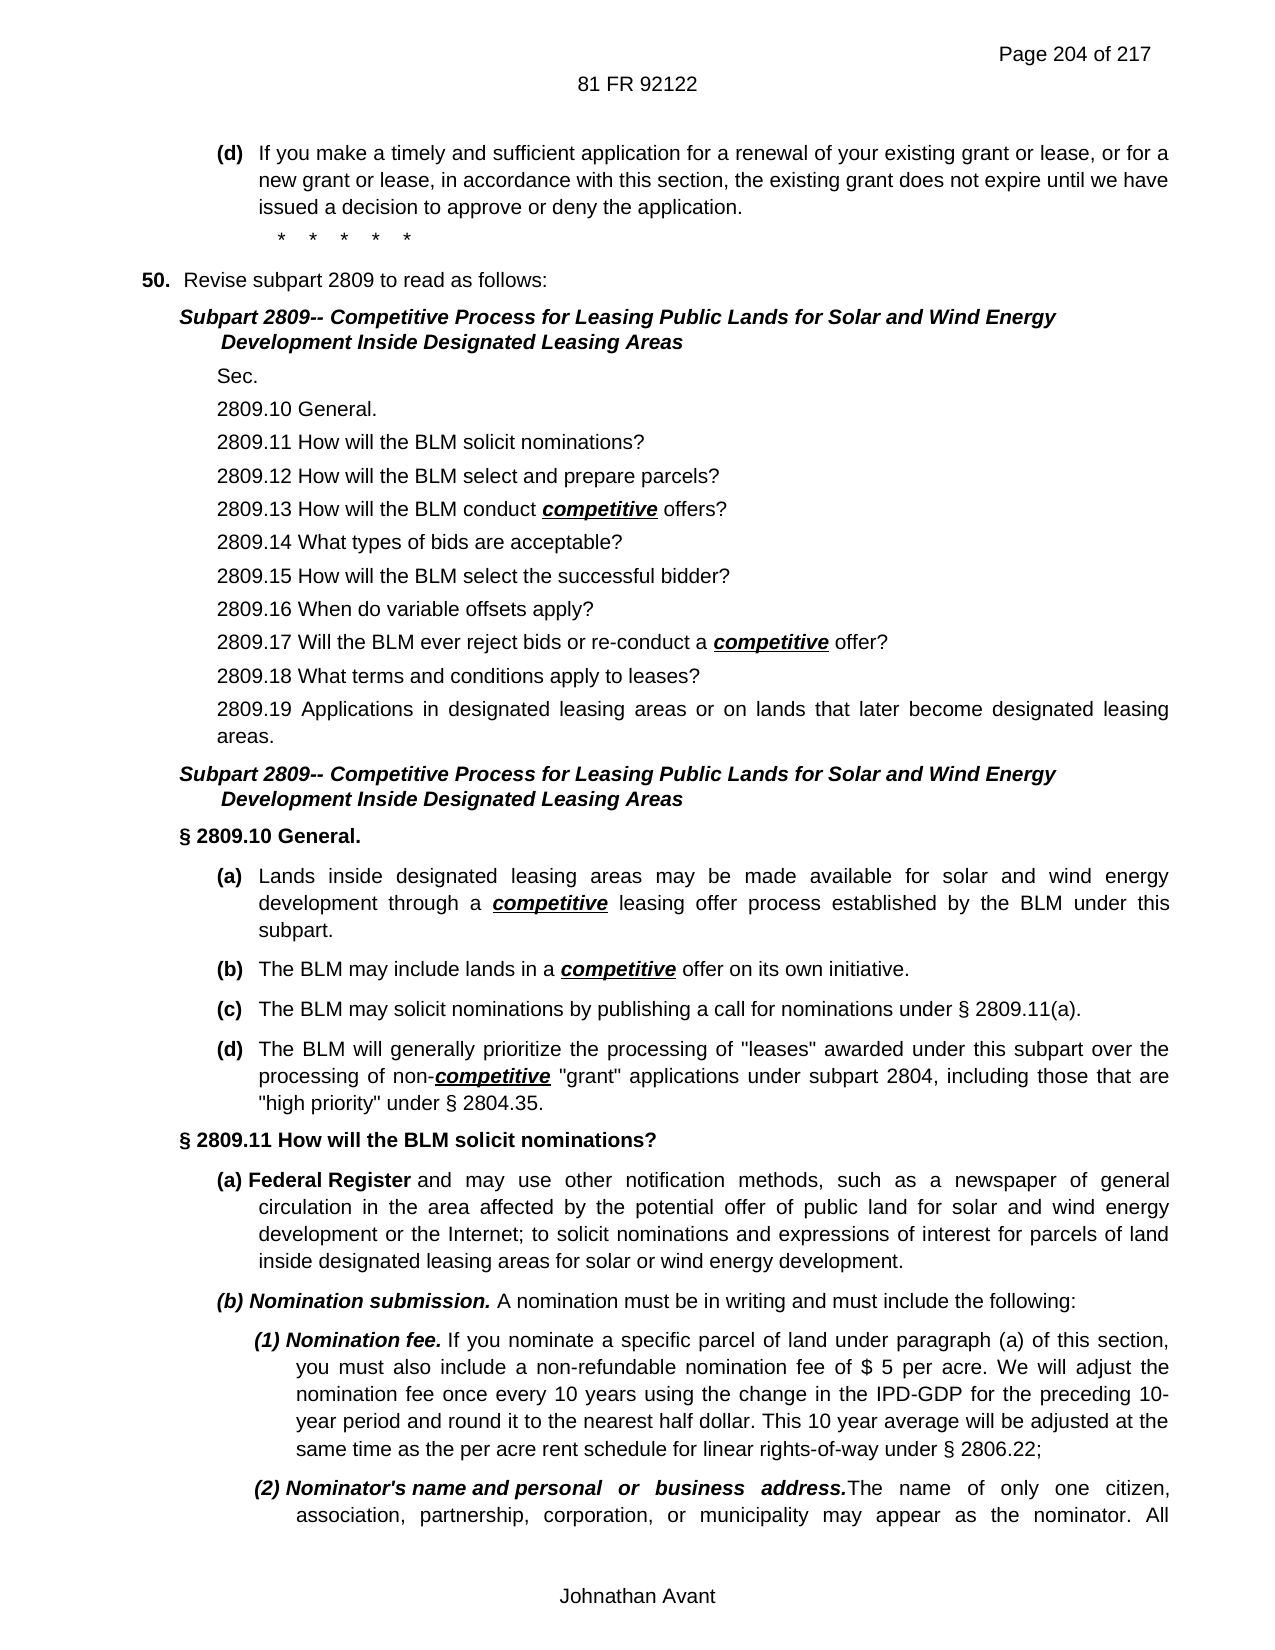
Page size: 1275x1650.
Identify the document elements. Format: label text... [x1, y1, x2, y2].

list Revise subpart 2809 to read as follows: [142, 264, 1171, 292]
list The BLM may include lands in a competitive offer on its own initiative. [217, 954, 1171, 981]
text 2809.16 When do variable offsets apply? [217, 594, 1171, 621]
text 2809.14 What types of bids are acceptable? [217, 527, 1171, 554]
list and may use other notification methods, such as a newspaper of general circulation in the area affected by the potential offer of public land for solar and wind energy development or the Internet; to solicit nominations and expressions of interest for parcels of land inside designated leasing areas for solar or wind energy development. [217, 1164, 1171, 1273]
list Lands inside designated leasing areas may be made available for solar and wind energy development through a competitive leasing offer process established by the BLM under this subpart. [217, 860, 1171, 942]
list The BLM will generally prioritize the processing of "leases" awarded under this subpart over the processing of non-competitive "grant" applications under subpart 2804, including those that are "high priority" under § 2804.35. [217, 1033, 1171, 1114]
text 2809.12 How will the BLM select and prepare parcels? [217, 460, 1171, 487]
text * * * * * [254, 225, 1171, 252]
text 2809.13 How will the BLM conduct competitive offers? [217, 494, 1171, 521]
list cess for Leasing Public Lands for Solar and Wind Energy Development Inside Designated Leasing Areas [179, 760, 1171, 810]
text 2809.10 General. [217, 394, 1171, 421]
text 2809.15 How will the BLM select the successful bidder? [217, 560, 1171, 587]
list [254, 1473, 1171, 1527]
list If you nominate a specific parcel of land under paragraph (a) of this section, you must also include a non-refundable nomination fee of $ 5 per acre. We will adjust the nomination fee once every 10 years using the change in the IPD-GDP for the preceding 10-year period and round it to the nearest half dollar. This 10 year average will be adjusted at the same time as the per acre rent schedule for linear rights-of-way under § 2806.22; [254, 1325, 1171, 1460]
text 2809.19 Applications in designated leasing areas or on lands that later become designated leasing areas. [217, 694, 1171, 748]
list A nomination must be in writing and must include the following: [217, 1285, 1171, 1312]
text 2809.11 How will the BLM solicit nominations? [217, 427, 1171, 454]
list If you make a timely and sufficient application for a renewal of your existing grant or lease, or for a new grant or lease, in accordance with this section, the existing grant does not expire until we have issued a decision to approve or deny the application. [217, 137, 1171, 219]
text 2809.17 Will the BLM ever reject bids or re-conduct a competitive offer? [217, 627, 1171, 654]
text Sec. [217, 360, 1171, 387]
list icit nominations? [179, 1127, 1171, 1152]
text 2809.18 What terms and conditions apply to leases? [217, 660, 1171, 687]
list cess for Leasing Public Lands for Solar and Wind Energy Development Inside Designated Leasing Areas [179, 304, 1171, 354]
list The BLM may solicit nominations by publishing a call for nominations under § 2809.11(a). [217, 994, 1171, 1021]
